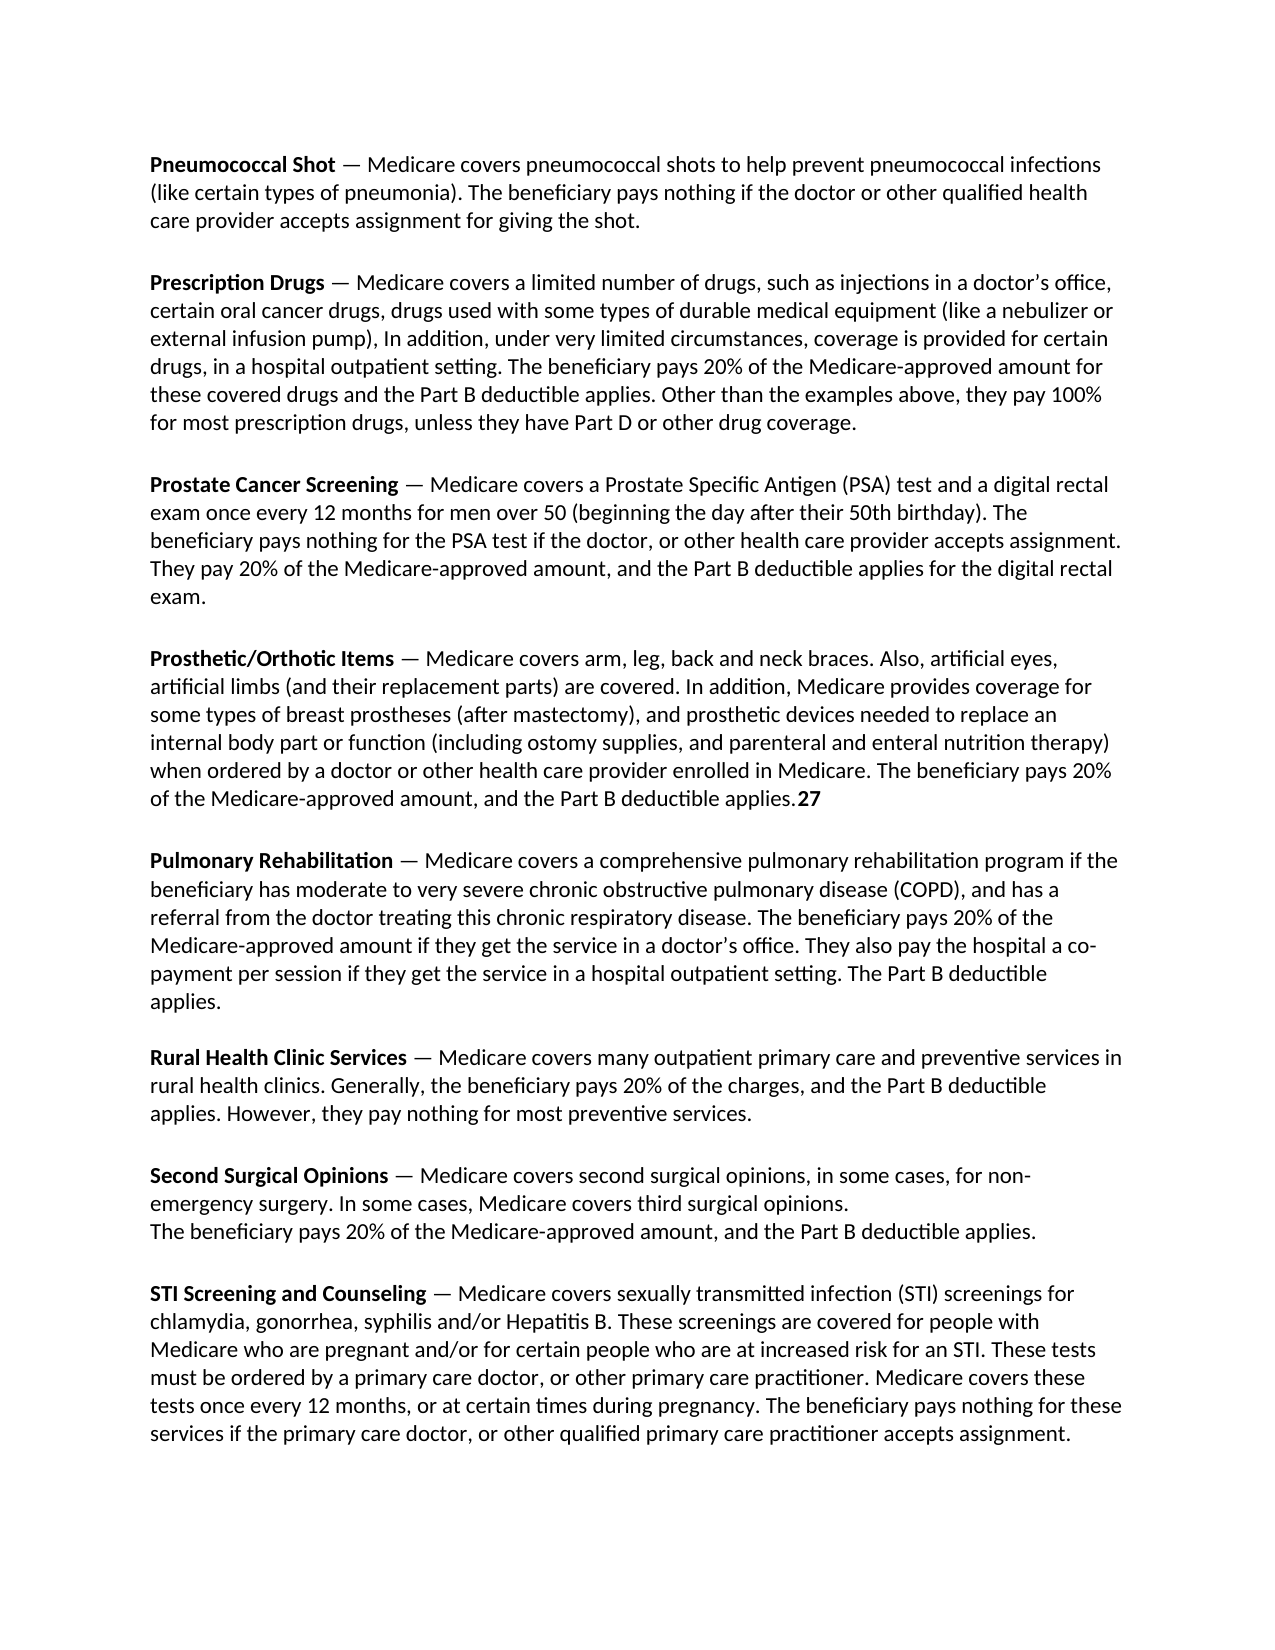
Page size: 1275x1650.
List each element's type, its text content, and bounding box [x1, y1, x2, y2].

text The beneficiary pays 20% of the Medicare-approved amount, and the Part B deductible applies. [150, 1217, 1125, 1245]
text Pulmonary Rehabilitation — Medicare covers a comprehensive pulmonary rehabilitation program if the beneficiary has moderate to very severe chronic obstructive pulmonary disease (COPD), and has a referral from the doctor treating this chronic respiratory disease. The beneficiary pays 20% of the Medicare-approved amount if they get the service in a doctor’s office. They also pay the hospital a co-payment per session if they get the service in a hospital outpatient setting. The Part B deductible applies. [150, 847, 1125, 1015]
text Prosthetic/Orthotic Items — Medicare covers arm, leg, back and neck braces. Also, artificial eyes, artificial limbs (and their replacement parts) are covered. In addition, Medicare provides coverage for some types of breast prostheses (after mastectomy), and prosthetic devices needed to replace an internal body part or function (including ostomy supplies, and parenteral and enteral nutrition therapy) when ordered by a doctor or other health care provider enrolled in Medicare. The beneficiary pays 20% of the Medicare-approved amount, and the Part B deductible applies.27 [150, 644, 1125, 813]
text Prescription Drugs — Medicare covers a limited number of drugs, such as injections in a doctor’s office, certain oral cancer drugs, drugs used with some types of durable medical equipment (like a nebulizer or external infusion pump), In addition, under very limited circumstances, coverage is provided for certain drugs, in a hospital outpatient setting. The beneficiary pays 20% of the Medicare-approved amount for these covered drugs and the Part B deductible applies. Other than the examples above, they pay 100% for most prescription drugs, unless they have Part D or other drug coverage. [150, 268, 1125, 436]
text STI Screening and Counseling — Medicare covers sexually transmitted infection (STI) screenings for chlamydia, gonorrhea, syphilis and/or Hepatitis B. These screenings are covered for people with Medicare who are pregnant and/or for certain people who are at increased risk for an STI. These tests must be ordered by a primary care doctor, or other primary care practitioner. Medicare covers these tests once every 12 months, or at certain times during pregnancy. The beneficiary pays nothing for these services if the primary care doctor, or other qualified primary care practitioner accepts assignment. [150, 1279, 1125, 1447]
text Second Surgical Opinions — Medicare covers second surgical opinions, in some cases, for non-emergency surgery. In some cases, Medicare covers third surgical opinions. [150, 1161, 1125, 1217]
text Prostate Cancer Screening — Medicare covers a Prostate Specific Antigen (PSA) test and a digital rectal exam once every 12 months for men over 50 (beginning the day after their 50th birthday). The beneficiary pays nothing for the PSA test if the doctor, or other health care provider accepts assignment. They pay 20% of the Medicare-approved amount, and the Part B deductible applies for the digital rectal exam. [150, 470, 1125, 610]
text Pneumococcal Shot — Medicare covers pneumococcal shots to help prevent pneumococcal infections (like certain types of pneumonia). The beneficiary pays nothing if the doctor or other qualified health care provider accepts assignment for giving the shot. [150, 150, 1125, 234]
text Rural Health Clinic Services — Medicare covers many outpatient primary care and preventive services in rural health clinics. Generally, the beneficiary pays 20% of the charges, and the Part B deductible applies. However, they pay nothing for most preventive services. [150, 1043, 1125, 1127]
